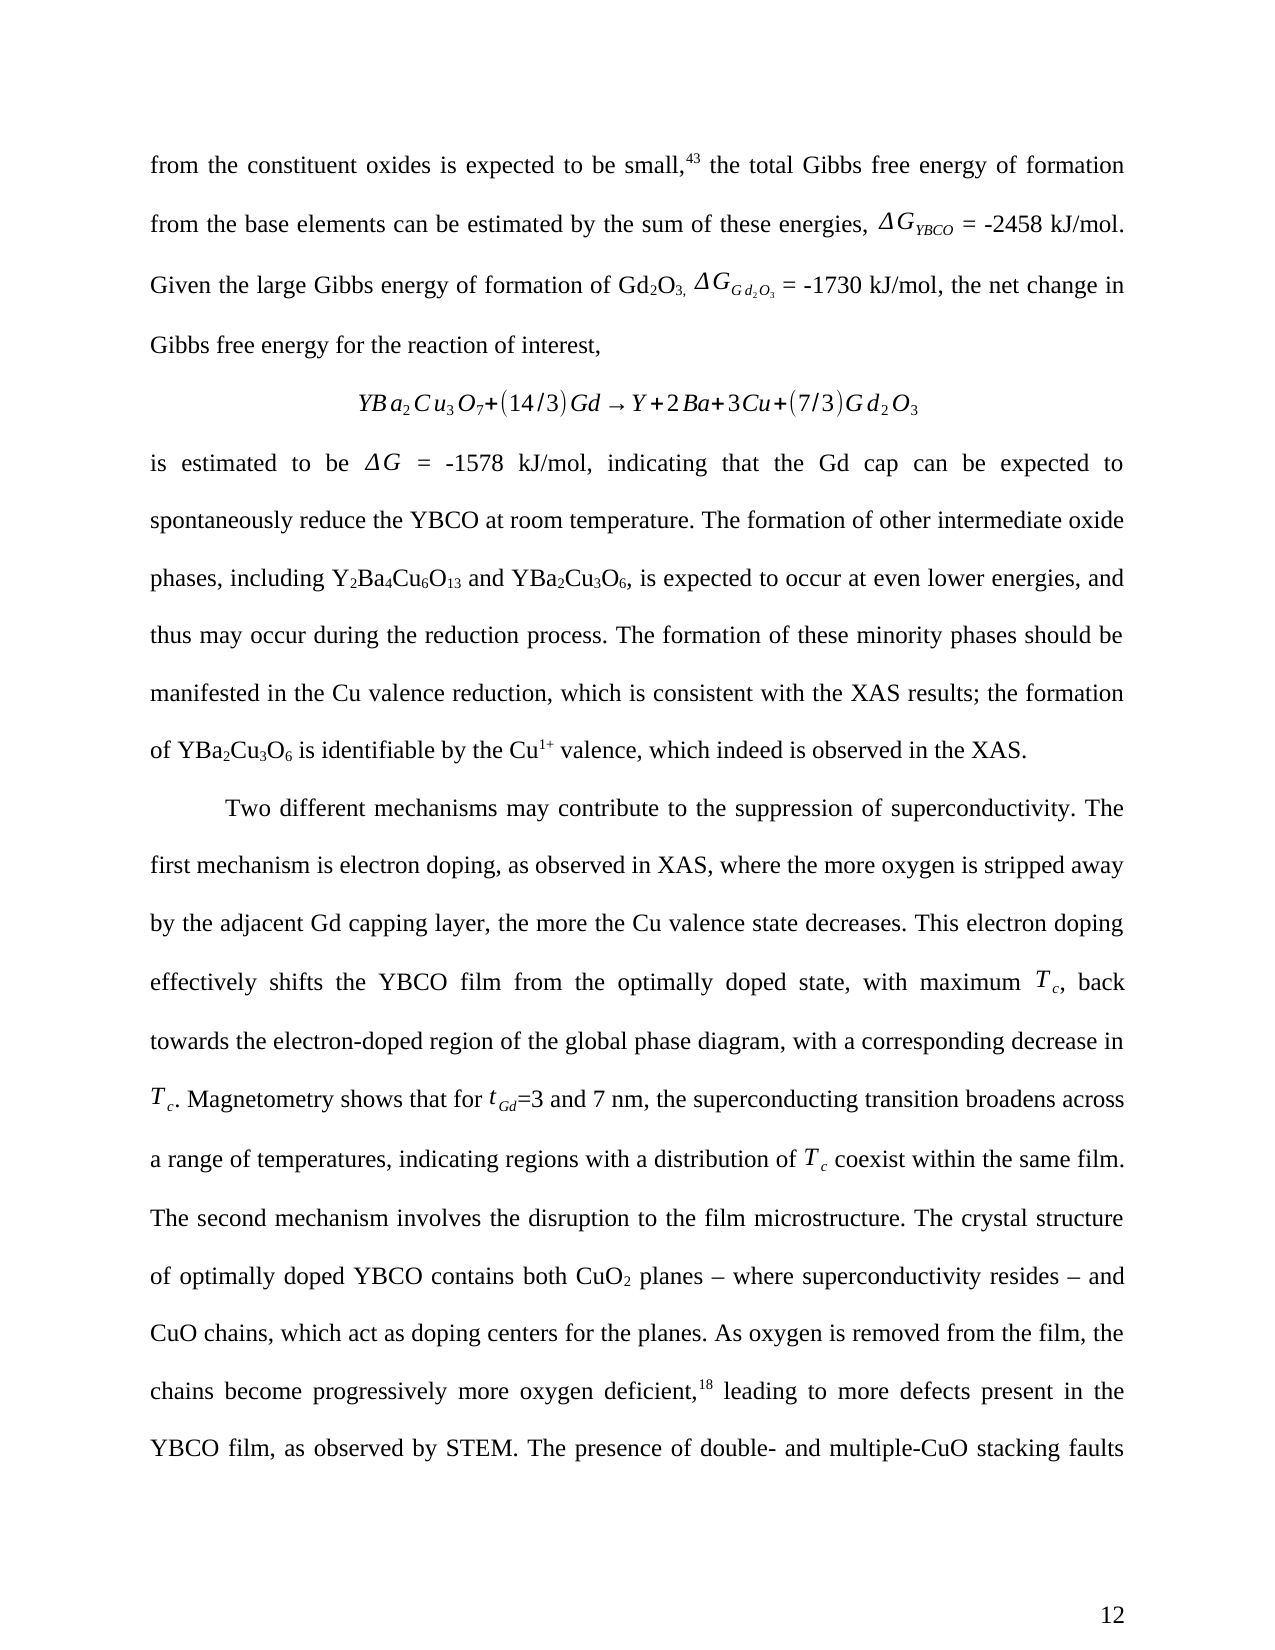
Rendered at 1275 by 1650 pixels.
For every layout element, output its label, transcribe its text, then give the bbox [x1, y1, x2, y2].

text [150, 150, 1125, 359]
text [150, 793, 1125, 1462]
text is estimated to be = -1578 kJ/mol, indicating that the Gd cap can be expected to spontaneously reduce the YBCO at room temperature. The formation of other intermediate oxide phases, including Y2Ba4Cu6O13 and YBa2Cu3O6, is expected to occur at even lower energies, and thus may occur during the reduction process. The formation of these minority phases should be manifested in the Cu valence reduction, which is consistent with the XAS results; the formation of YBa2Cu3O6 is identifiable by the Cu1+ valence, which indeed is observed in the XAS. [150, 448, 1125, 764]
